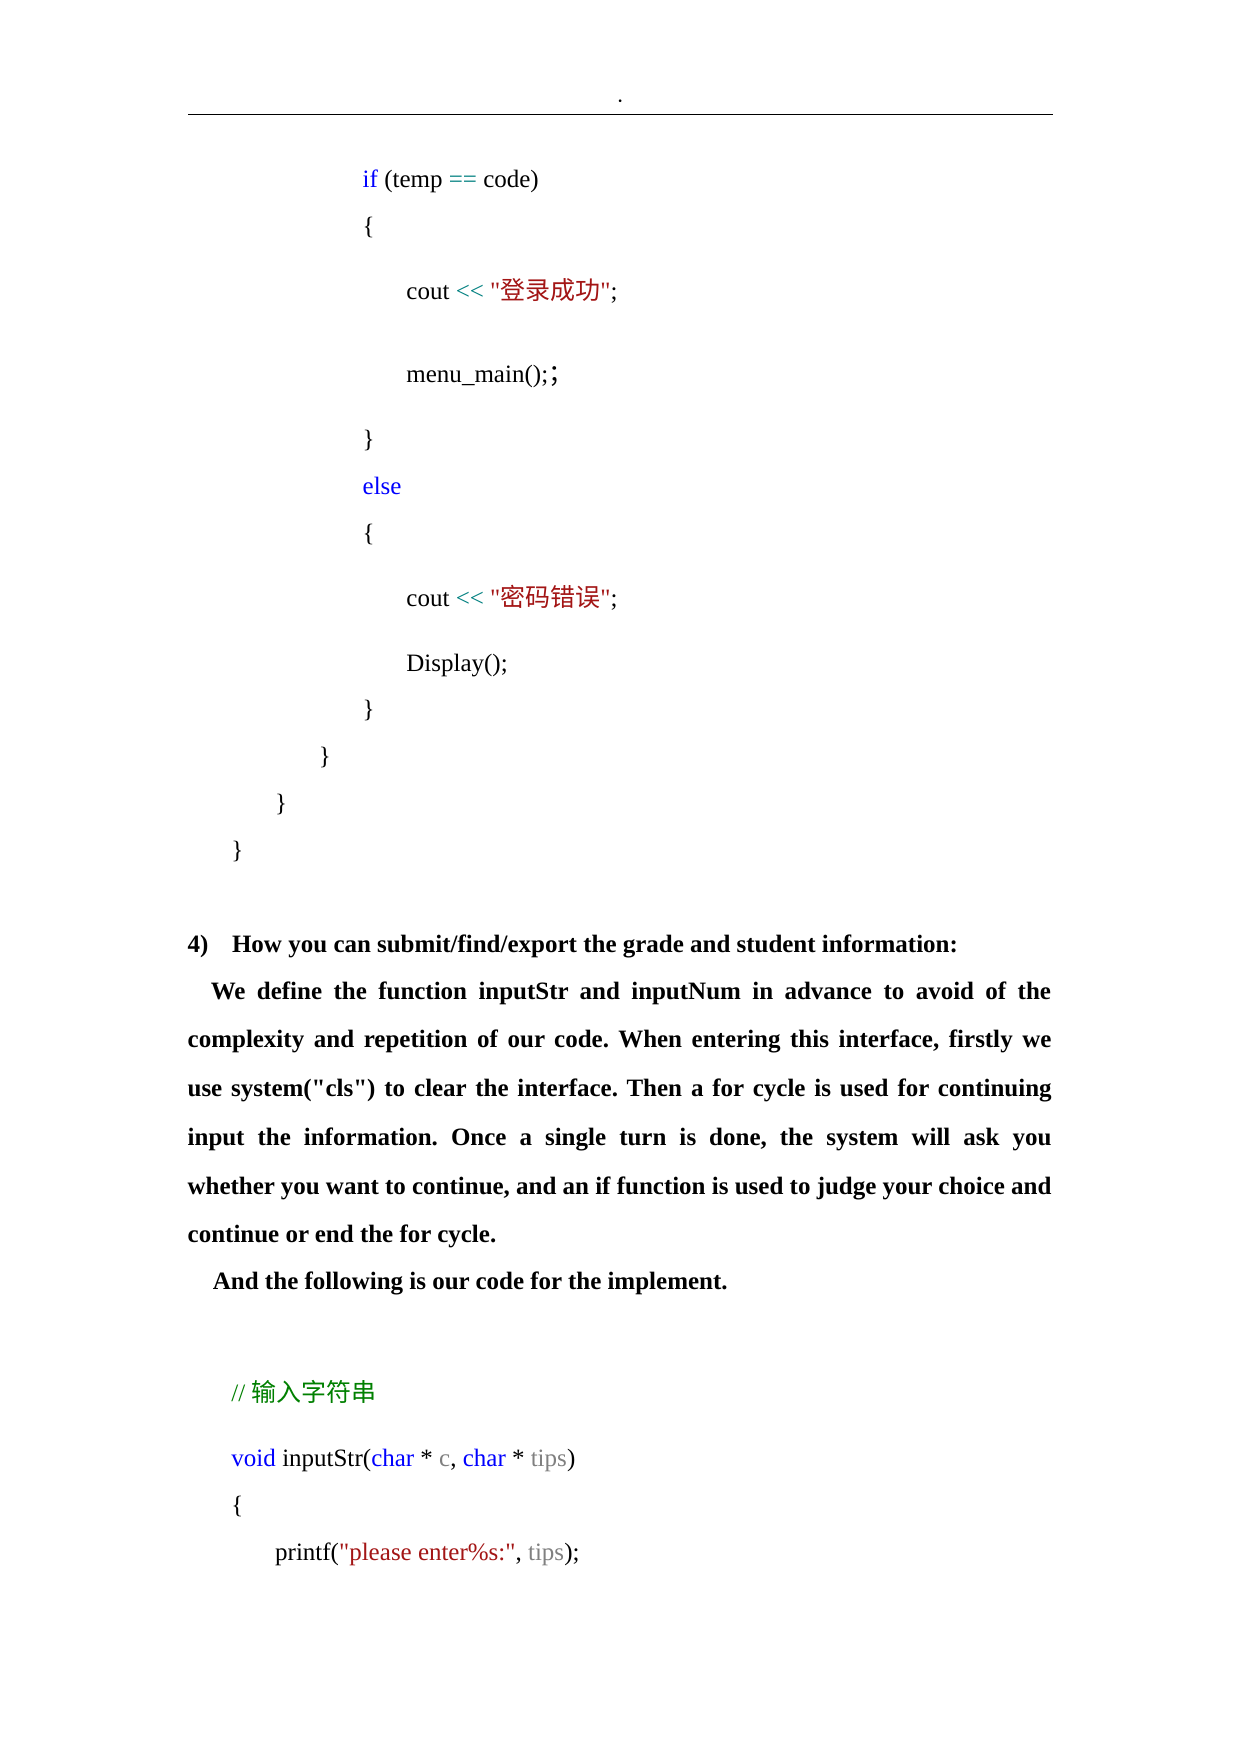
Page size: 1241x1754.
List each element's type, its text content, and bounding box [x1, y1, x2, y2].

text } [187, 786, 1053, 819]
text } [187, 422, 1053, 454]
text } [187, 833, 1053, 866]
text printf("please enter%s:", tips); [187, 1535, 1053, 1568]
text cout << "登录成功"; [187, 256, 1053, 321]
text And the following is our code for the implement. [187, 1264, 1053, 1297]
text cout << "密码错误"; [187, 563, 1053, 628]
list How you can submit/find/export the grade and student information: [187, 927, 1053, 959]
text } [187, 739, 1053, 772]
text { [187, 209, 1053, 241]
text { [187, 1488, 1053, 1521]
text if (temp == code) [187, 162, 1053, 194]
text menu_main();； [362, 339, 1053, 404]
text We define the function inputStr and inputNum in advance to avoid of the complexity and repetition of our code. When entering this interface, firstly we use system("cls") to clear the interface. Then a for cycle is used for continuing input the information. Once a single turn is done, the system will ask you whether you want to continue, and an if function is used to judge your choice and continue or end the for cycle. [187, 974, 1053, 1250]
text { [187, 516, 1053, 548]
text void inputStr(char * c, char * tips) [187, 1441, 1053, 1474]
text // 输入字符串 [187, 1358, 1053, 1423]
text Display(); [187, 646, 1053, 678]
text } [187, 693, 1053, 725]
text else [187, 469, 1053, 501]
